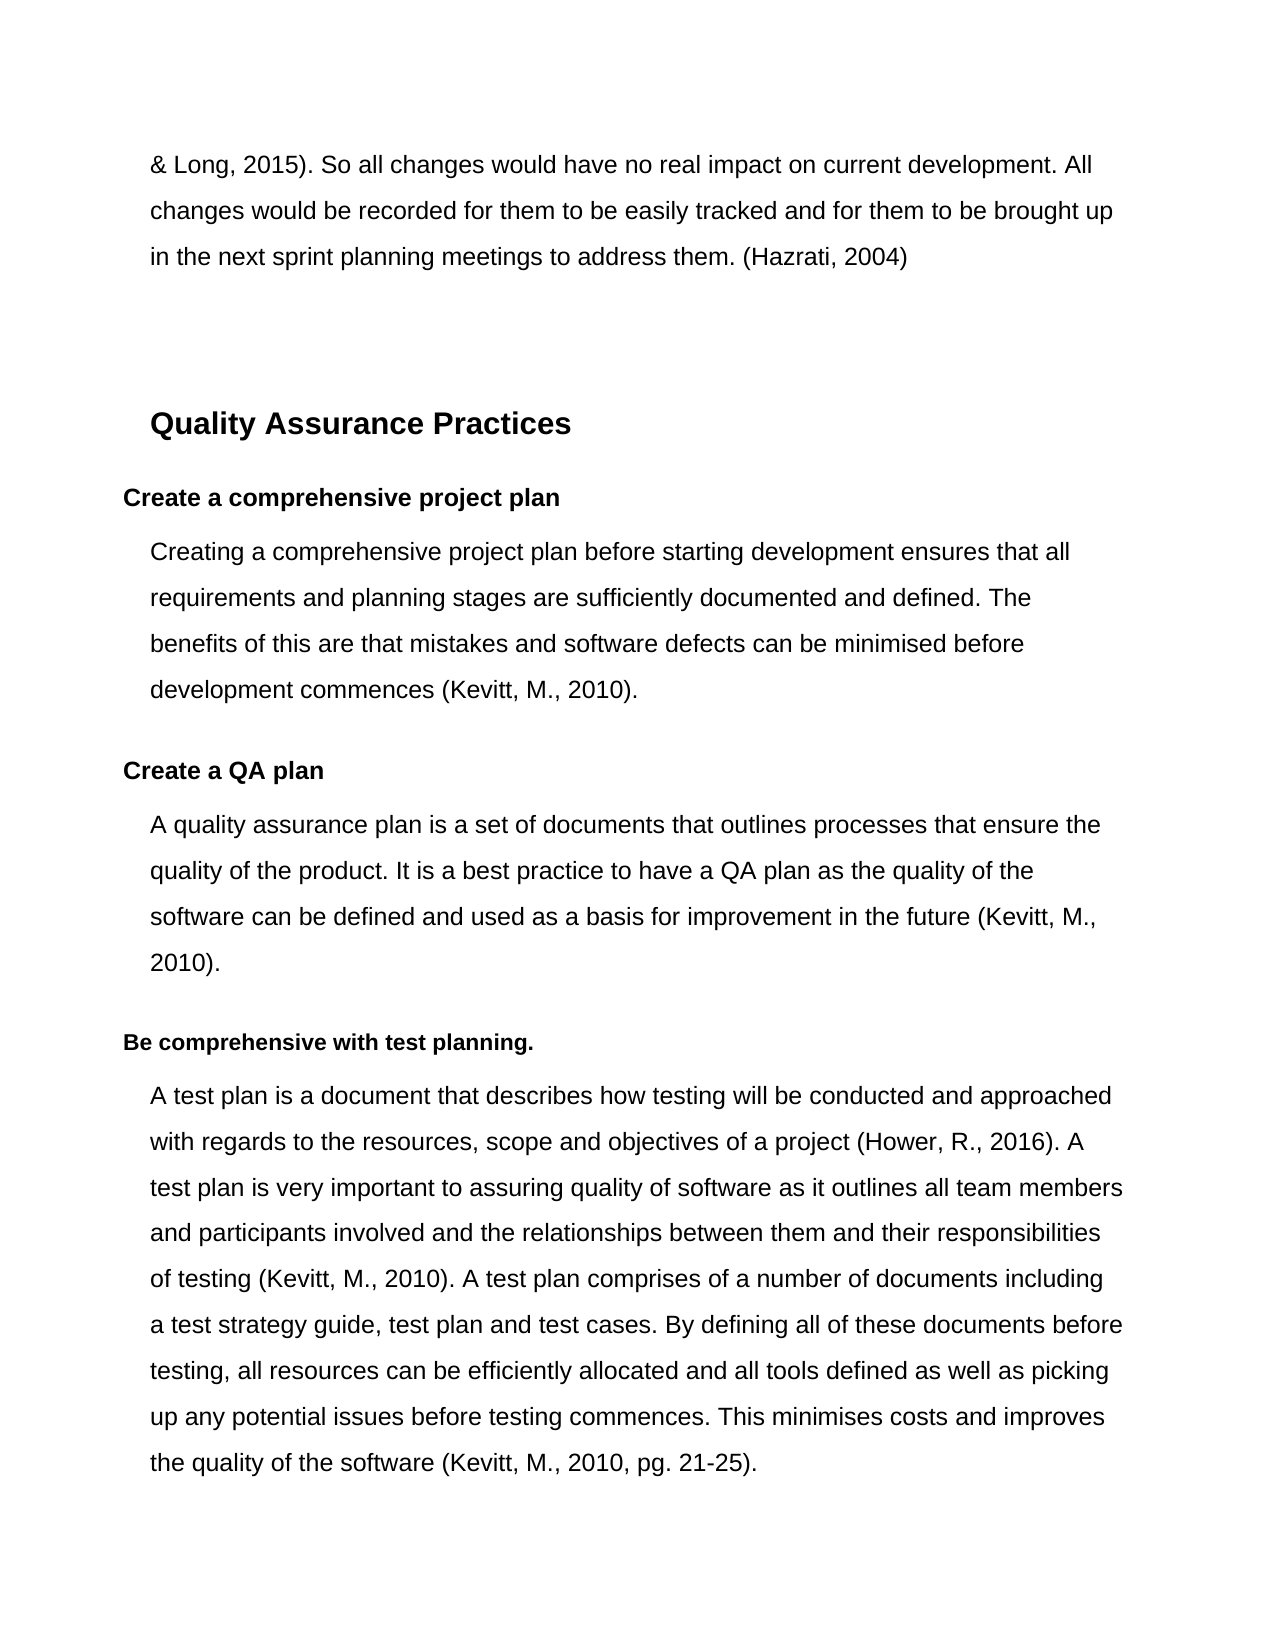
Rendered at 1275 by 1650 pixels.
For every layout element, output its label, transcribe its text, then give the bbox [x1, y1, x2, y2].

text A test plan is a document that describes how testing will be conducted and approached with regards to the resources, scope and objectives of a project (Hower, R., 2016). A test plan is very important to assuring quality of software as it outlines all team members and participants involved and the relationships between them and their responsibilities of testing (Kevitt, M., 2010). A test plan comprises of a number of documents including a test strategy guide, test plan and test cases. By defining all of these documents before testing, all resources can be efficiently allocated and all tools defined as well as picking up any potential issues before testing commences. This minimises costs and improves the quality of the software (Kevitt, M., 2010, pg. 21-25). [150, 1081, 1125, 1477]
text Be comprehensive with test planning. [123, 1029, 1125, 1056]
text A quality assurance plan is a set of documents that outlines processes that ensure the quality of the product. It is a best practice to have a QA plan as the quality of the software can be defined and used as a basis for improvement in the future (Kevitt, M., 2010). [150, 810, 1125, 977]
text Create a QA plan [123, 756, 1125, 785]
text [150, 150, 1125, 271]
text Creating a comprehensive project plan before starting development ensures that all requirements and planning stages are sufficiently documented and defined. The benefits of this are that mistakes and software defects can be minimised before development commences (Kevitt, M., 2010). [150, 537, 1125, 704]
text Quality Assurance Practices [150, 405, 1125, 441]
text Create a comprehensive project plan [123, 483, 1125, 512]
